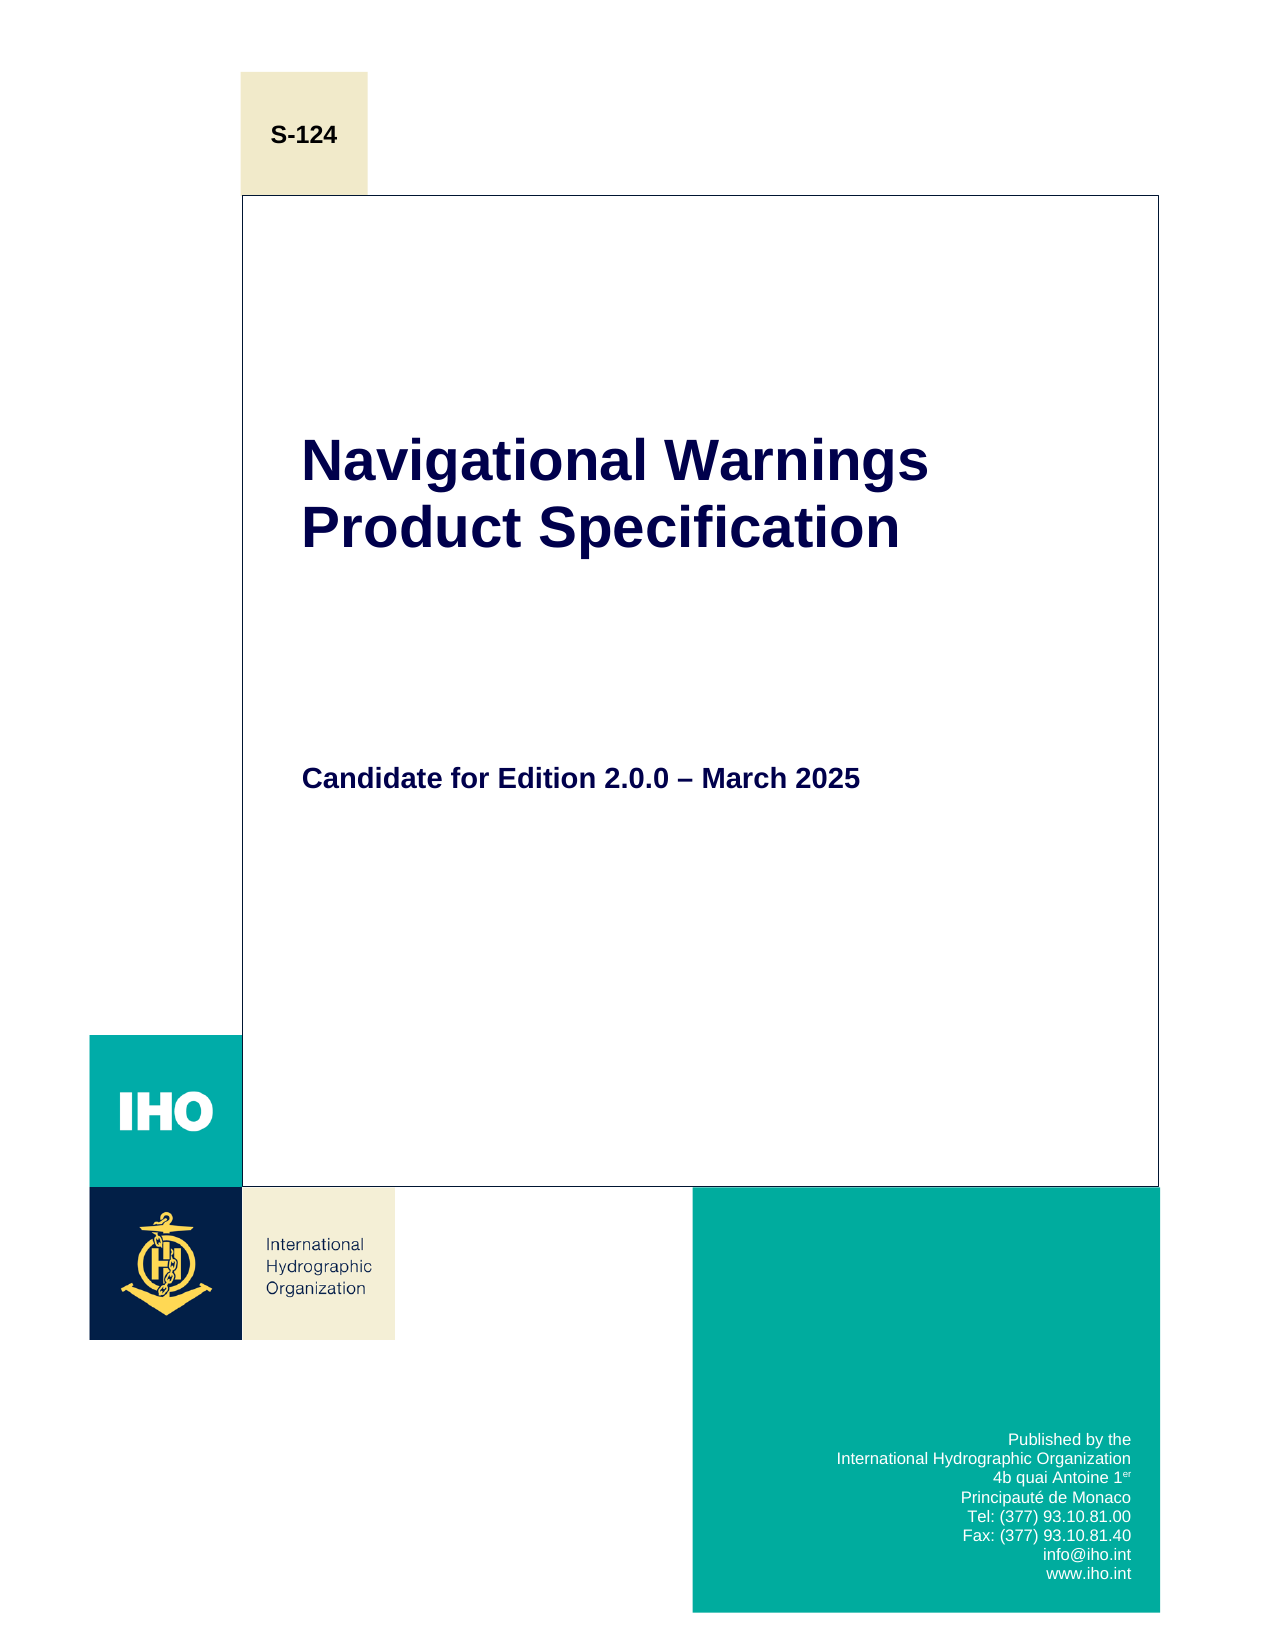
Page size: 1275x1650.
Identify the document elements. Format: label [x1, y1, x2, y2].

picture [89, 1035, 395, 1340]
